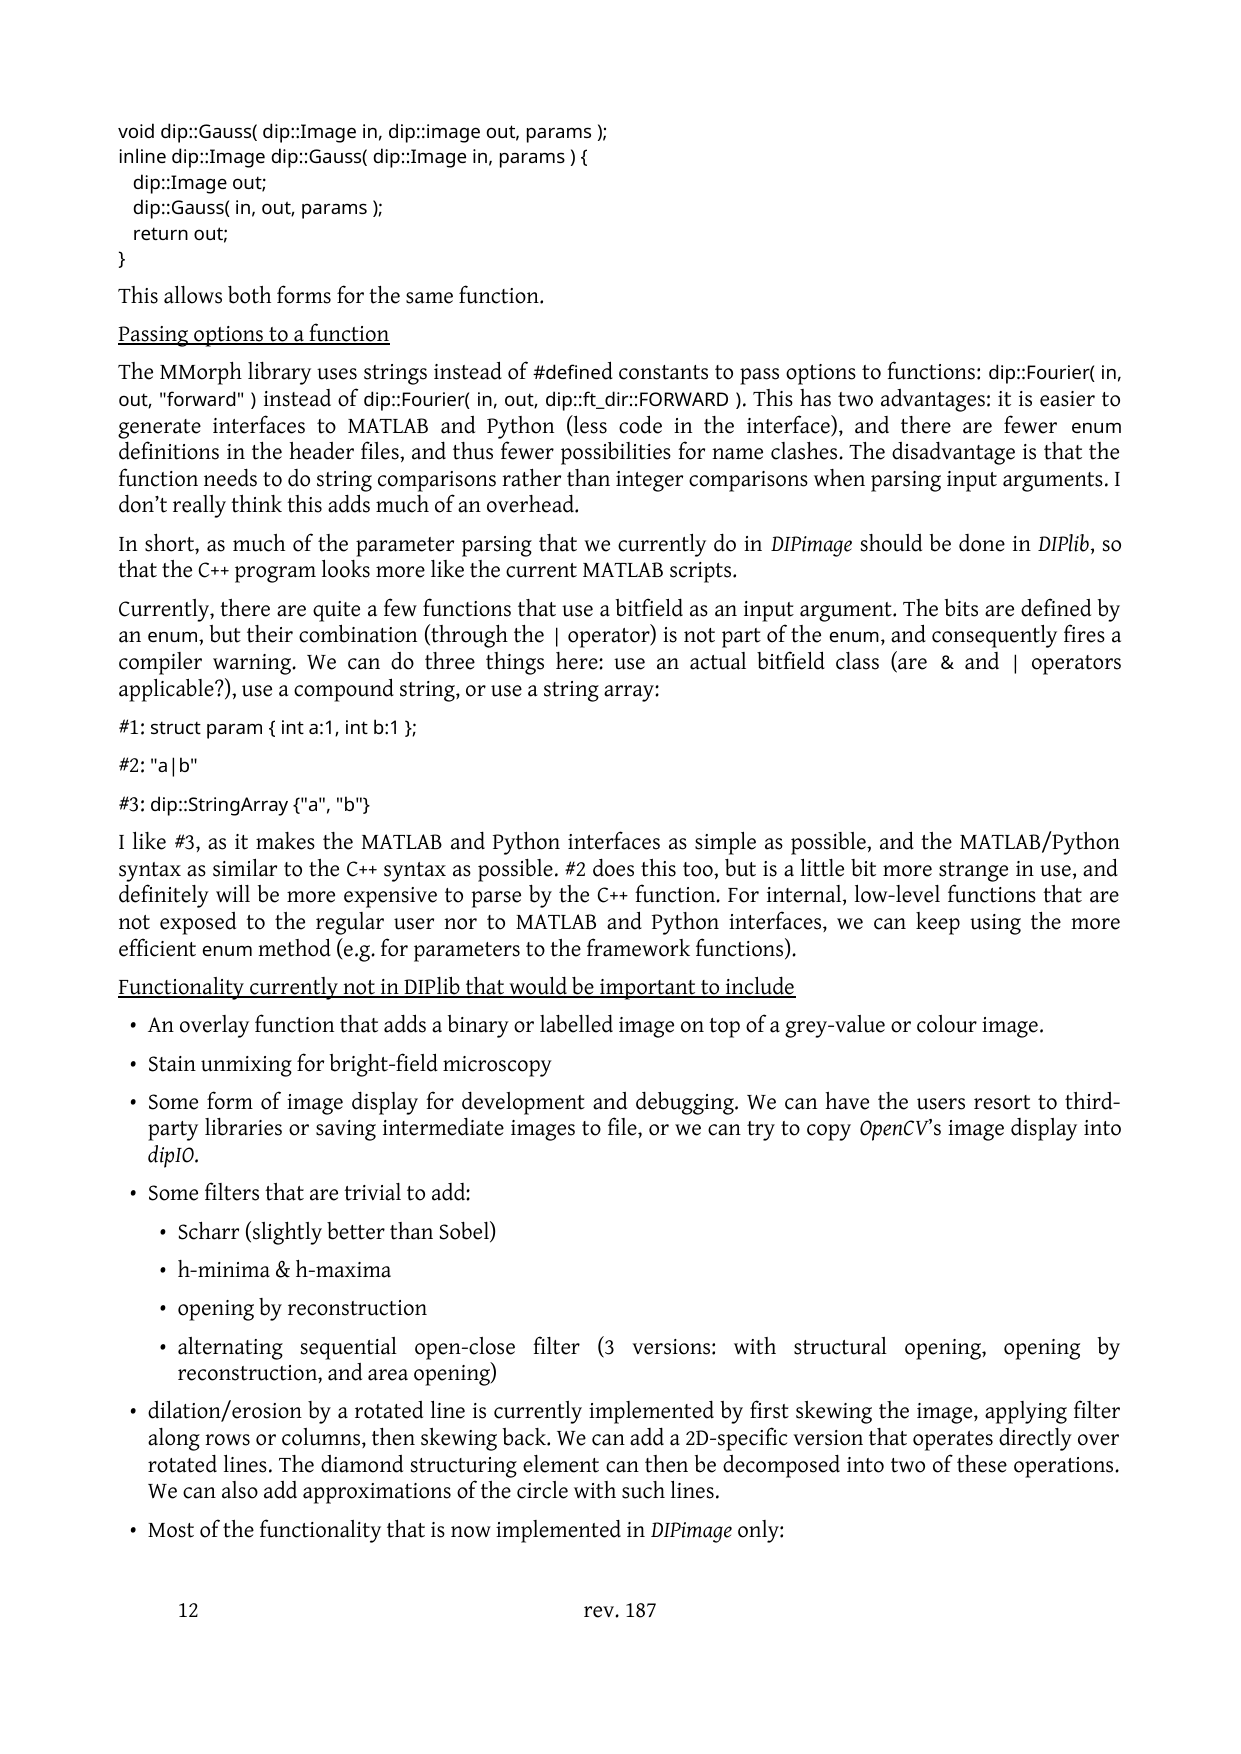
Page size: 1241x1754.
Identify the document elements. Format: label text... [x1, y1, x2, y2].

list Scharr (slightly better than Sobel) [159, 1219, 1122, 1246]
text The MMorph library uses strings instead of #defined constants to pass options to functions: dip::Fourier( in, out, "forward" ) instead of dip::Fourier( in, out, dip::ft_dir::FORWARD ). This has two advantages: it is easier to generate interfaces to MATLAB and Python (less code in the interface), and there are fewer enum definitions in the header files, and thus fewer possibilities for name clashes. The disadvantage is that the function needs to do string comparisons rather than integer comparisons when parsing input arguments. I don’t really think this adds much of an overhead. [118, 360, 1122, 519]
list Some form of image display for development and debugging. We can have the users resort to third-party libraries or saving intermediate images to file, or we can try to copy OpenCV’s image display into dipIO. [130, 1089, 1122, 1169]
text In short, as much of the parameter parsing that we currently do in DIPimage should be done in DIPlib, so that the C++ program looks more like the current MATLAB scripts. [118, 531, 1122, 584]
text #3: dip::StringArray {"a", "b"} [118, 791, 1122, 818]
list opening by reconstruction [159, 1296, 1122, 1322]
text #2: "a|b" [118, 753, 1122, 779]
list An overlay function that adds a binary or labelled image on top of a grey-value or colour image. [130, 1013, 1122, 1039]
subtitle Passing options to a function [118, 321, 1122, 348]
subtitle Functionality currently not in DIPlib that would be important to include [118, 974, 1122, 1001]
list Stain unmixing for bright-field microscopy [130, 1051, 1122, 1077]
list alternating sequential open-close filter (3 versions: with structural opening, opening by reconstruction, and area opening) [159, 1334, 1122, 1387]
text I like #3, as it makes the MATLAB and Python interfaces as simple as possible, and the MATLAB/Python syntax as similar to the C++ syntax as possible. #2 does this too, but is a little bit more strange in use, and definitely will be more expensive to parse by the C++ function. For internal, low-level functions that are not exposed to the regular user nor to MATLAB and Python interfaces, we can keep using the more efficient enum method (e.g. for parameters to the framework functions). [118, 829, 1122, 962]
list Most of the functionality that is now implemented in DIPimage only: [130, 1517, 1122, 1543]
text Currently, there are quite a few functions that use a bitfield as an input argument. The bits are defined by an enum, but their combination (through the | operator) is not part of the enum, and consequently fires a compiler warning. We can do three things here: use an actual bitfield class (are & and | operators applicable?), use a compound string, or use a string array: [118, 596, 1122, 702]
text This allows both forms for the same function. [118, 283, 1122, 309]
list dilation/erosion by a rotated line is currently implemented by first skewing the image, applying filter along rows or columns, then skewing back. We can add a 2D-specific version that operates directly over rotated lines. The diamond structuring element can then be decomposed into two of these operations. We can also add approximations of the circle with such lines. [130, 1399, 1122, 1505]
list h-minima & h-maxima [159, 1257, 1122, 1284]
text void dip::Gauss( dip::Image in, dip::image out, params ); inline dip::Image dip::Gauss( dip::Image in, params ) { dip::Image out; dip::Gauss( in, out, params ); return out; } [118, 118, 1122, 271]
text #1: struct param { int a:1, int b:1 }; [118, 714, 1122, 741]
list Some filters that are trivial to add: [130, 1181, 1122, 1207]
